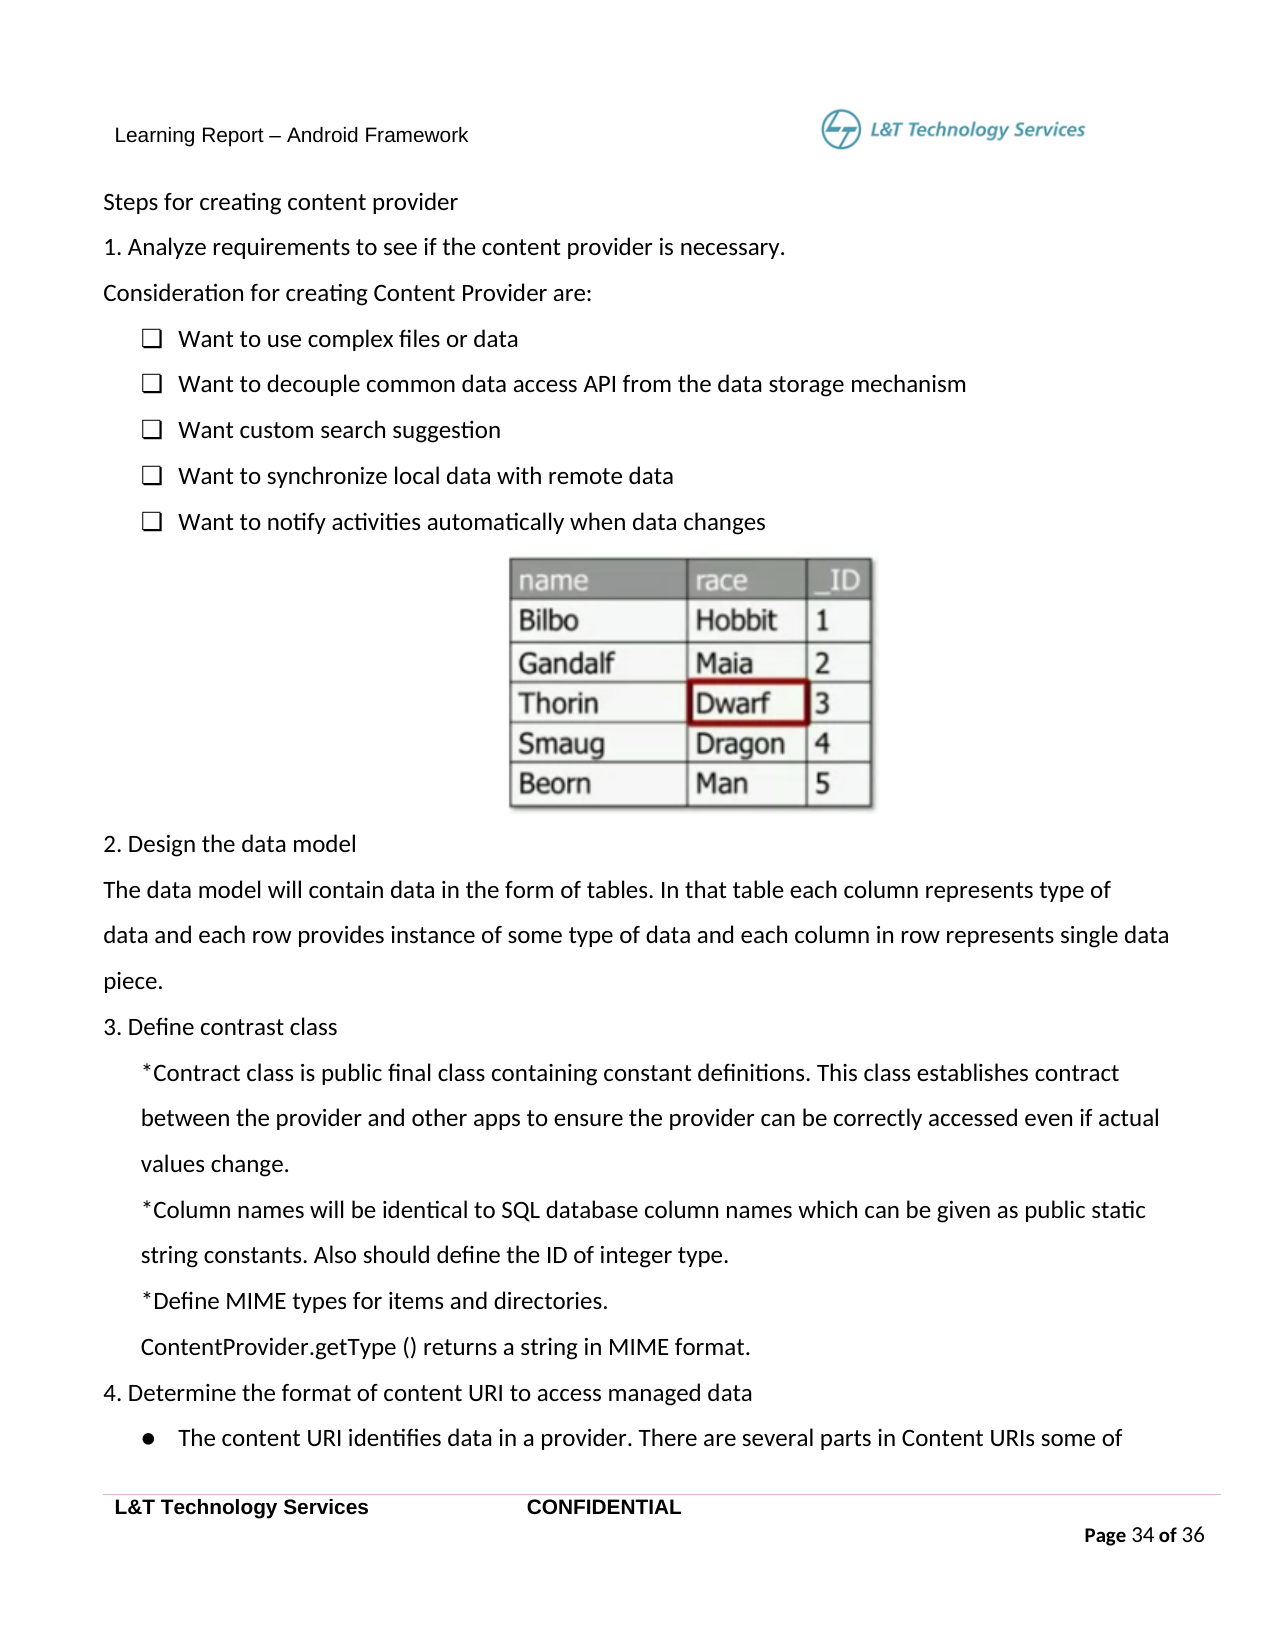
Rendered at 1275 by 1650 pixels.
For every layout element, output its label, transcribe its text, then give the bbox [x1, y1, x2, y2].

text piece. [103, 965, 1209, 996]
text 4. Determine the format of content URI to access managed data [103, 1377, 1209, 1407]
text between the provider and other apps to ensure the provider can be correctly accessed even if actual [141, 1102, 1209, 1133]
text ContentProvider.getType () returns a string in MIME format. [141, 1331, 1209, 1362]
text 3. Define contrast class [103, 1011, 1209, 1041]
text The data model will contain data in the form of tables. In that table each column represents type of [103, 874, 1209, 904]
picture [819, 98, 1087, 162]
text data and each row provides instance of some type of data and each column in row represents single data [103, 919, 1209, 950]
list Want to notify activities automatically when data changes [141, 506, 1209, 536]
text Consideration for creating Content Provider are: [103, 277, 1209, 308]
text 1. Analyze requirements to see if the content provider is necessary. [103, 231, 1209, 262]
text Steps for creating content provider [103, 186, 1209, 216]
text *Column names will be identical to SQL database column names which can be given as public static [141, 1194, 1209, 1224]
list Want to decouple common data access API from the data storage mechanism [141, 369, 1209, 399]
picture [508, 551, 879, 814]
text *Define MIME types for items and directories. [141, 1285, 1209, 1316]
text values change. [141, 1148, 1209, 1179]
list Want custom search suggestion [141, 414, 1209, 445]
list Want to synchronize local data with remote data [141, 460, 1209, 491]
text *Contract class is public final class containing constant definitions. This class establishes contract [141, 1057, 1209, 1087]
text string constants. Also should define the ID of integer type. [141, 1239, 1209, 1270]
text 2. Design the data model [103, 828, 1209, 858]
list Want to use complex files or data [141, 323, 1209, 353]
list The content URI identifies data in a provider. There are several parts in Content URIs some of [141, 1422, 1209, 1453]
